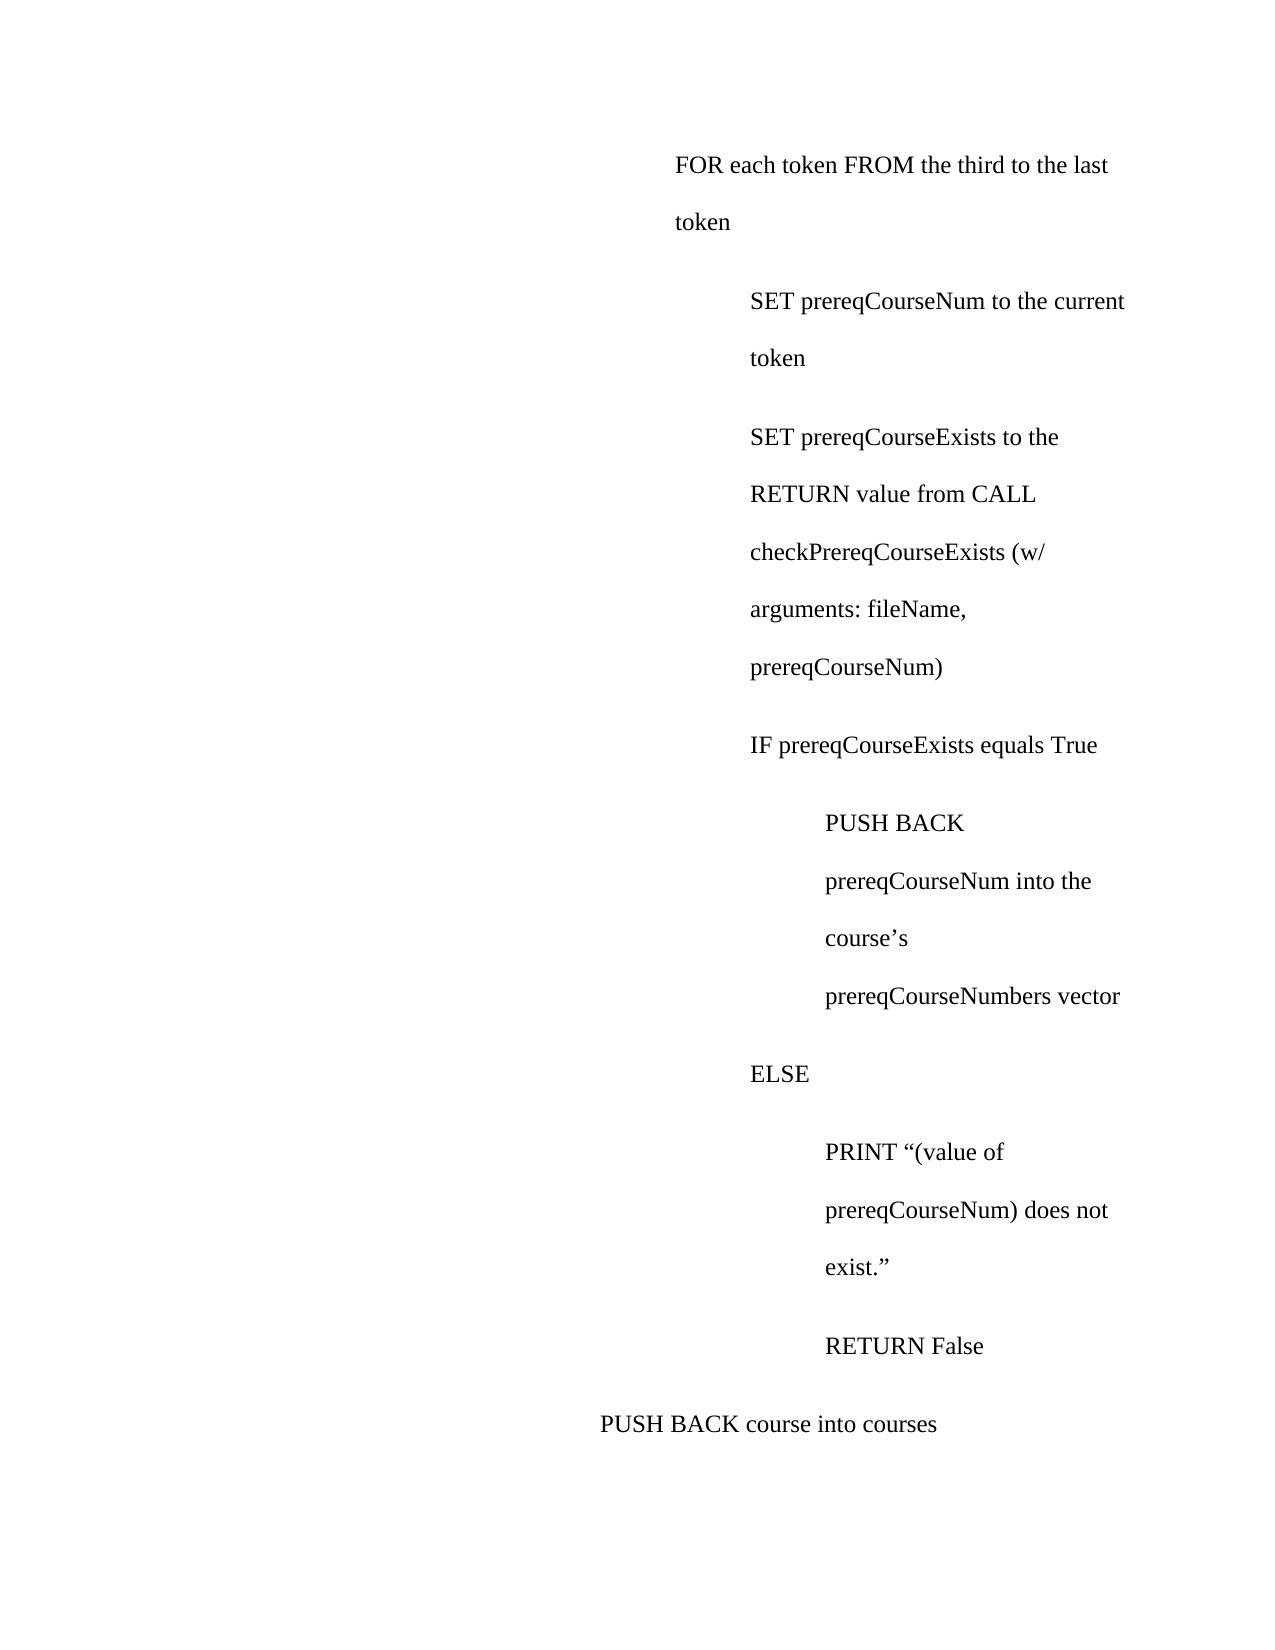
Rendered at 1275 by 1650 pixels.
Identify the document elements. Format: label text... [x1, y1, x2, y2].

text IF prereqCourseExists equals True [450, 730, 1125, 759]
text SET prereqCourseNum to the current token [750, 286, 1125, 372]
text FOR each token FROM the third to the last token [675, 150, 1125, 236]
text RETURN False [450, 1331, 1125, 1359]
text PUSH BACK prereqCourseNum into the course’s prereqCourseNumbers vector [825, 808, 1125, 1009]
text SET prereqCourseExists to the RETURN value from CALL checkPrereqCourseExists (w/ arguments: fileName, prereqCourseNum) [750, 422, 1125, 680]
text PUSH BACK course into courses [450, 1409, 1125, 1438]
text PRINT “(value of prereqCourseNum) does not exist.” [825, 1137, 1125, 1281]
text ELSE [450, 1059, 1125, 1088]
